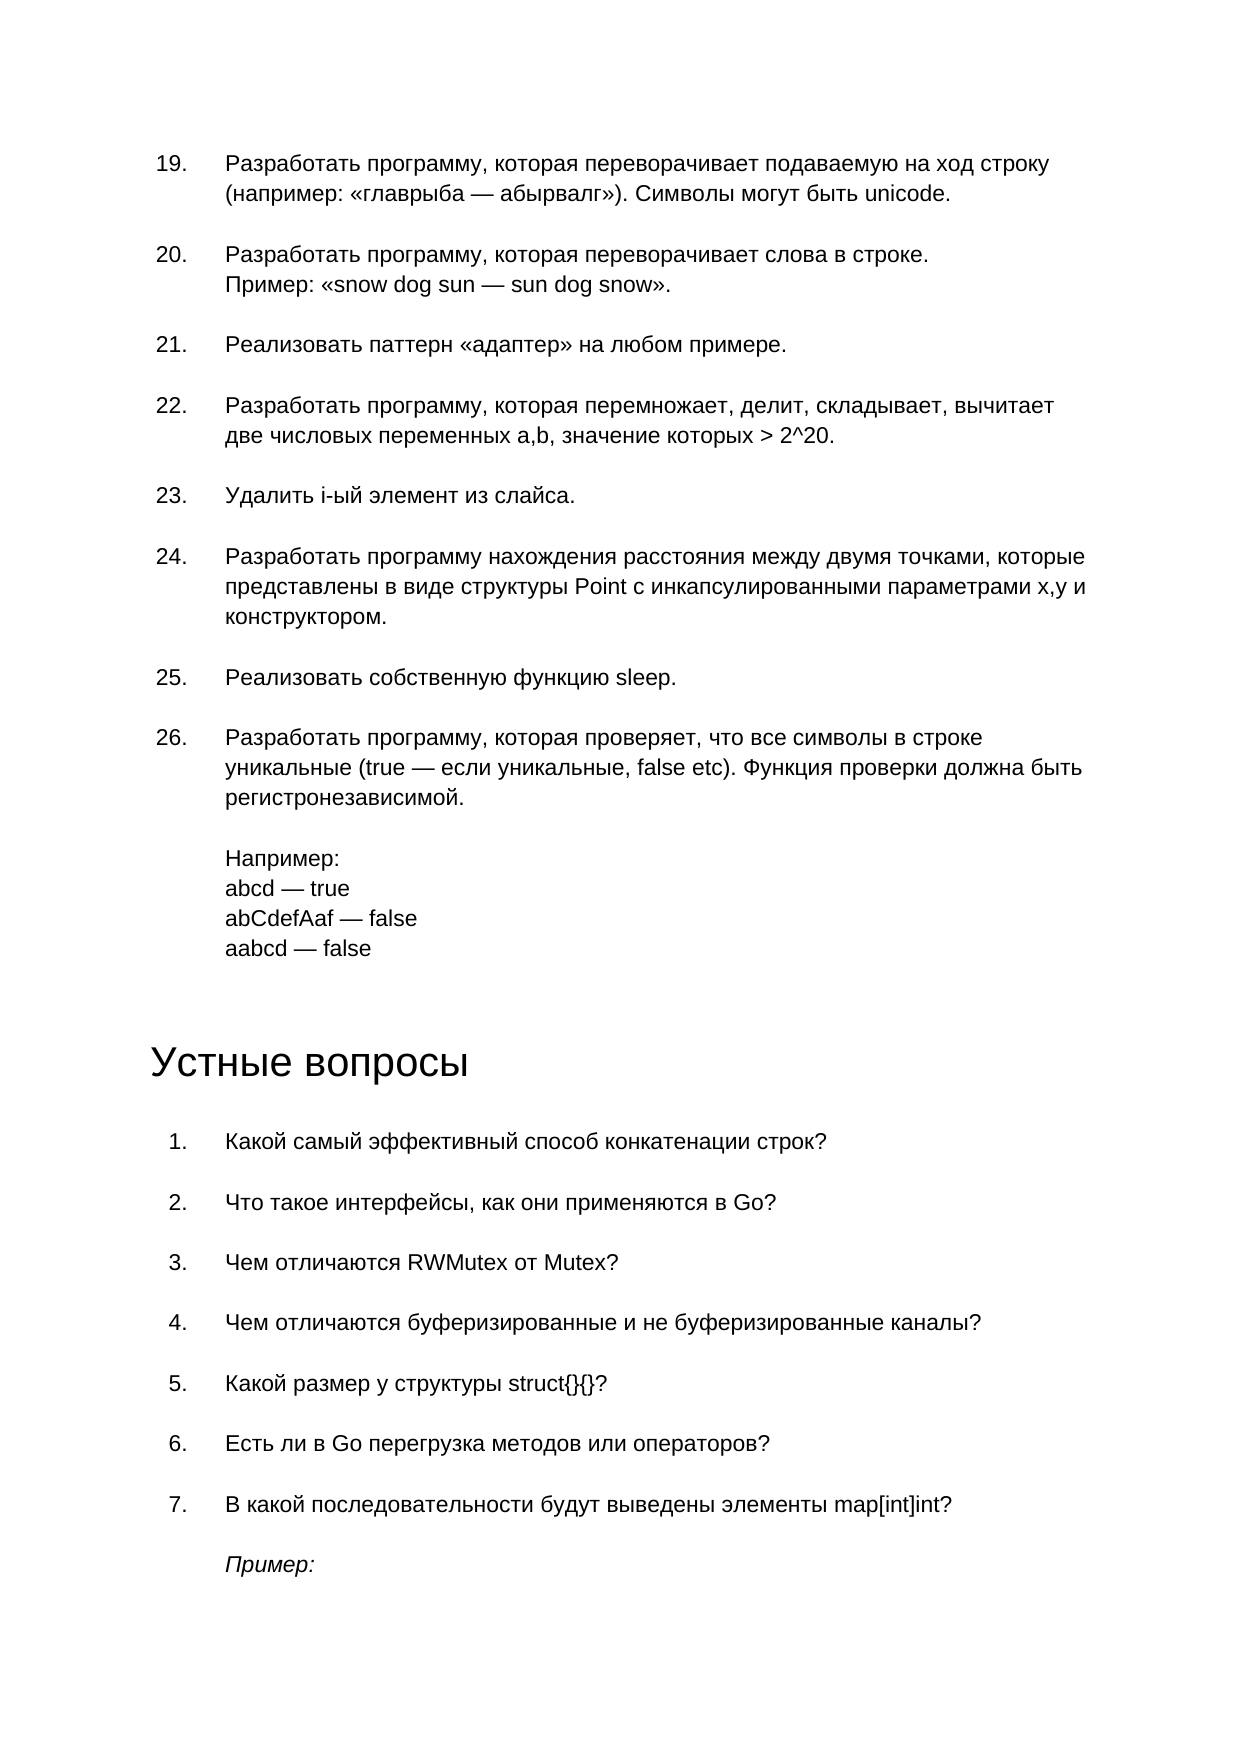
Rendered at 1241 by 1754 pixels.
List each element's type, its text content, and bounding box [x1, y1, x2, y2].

list Есть ли в Go перегрузка методов или операторов? [187, 1430, 1090, 1487]
list Какой размер у структуры struct{}{}? [187, 1370, 1090, 1426]
text abCdefAaf — false aabcd — false [150, 905, 1090, 962]
list Разработать программу нахождения расстояния между двумя точками, которые представлены в виде структуры Point с инкапсулированными параметрами x,y и конструктором. [187, 543, 1090, 660]
list Реализовать собственную функцию sleep. [187, 663, 1090, 720]
list Чем отличаются RWMutex от Mutex? [187, 1249, 1090, 1306]
list Разработать программу, которая переворачивает слова в строке. Пример: «snow dog sun — sun dog snow». [187, 241, 1090, 327]
list Разработать программу, которая перемножает, делит, складывает, вычитает две числовых переменных a,b, значение которых > 2^20. [187, 392, 1090, 478]
list Что такое интерфейсы, как они применяются в Go? [187, 1188, 1090, 1245]
text Например: abcd — true [225, 814, 1090, 901]
list Какой самый эффективный способ конкатенации строк? [187, 1128, 1090, 1185]
list В какой последовательности будут выведены элементы map[int]int? Пример: [187, 1491, 1090, 1577]
subtitle Устные вопросы [150, 1037, 1090, 1085]
list Чем отличаются буферизированные и не буферизированные каналы? [187, 1309, 1090, 1366]
list Удалить i-ый элемент из слайса. [187, 482, 1090, 539]
list Разработать программу, которая проверяет, что все символы в строке уникальные (true — если уникальные, false etc). Функция проверки должна быть регистронезависимой. [187, 724, 1090, 811]
list Реализовать паттерн «адаптер» на любом примере. [187, 331, 1090, 388]
list Разработать программу, которая переворачивает подаваемую на ход строку (например: «главрыба — абырвалг»). Символы могут быть unicode. [187, 150, 1090, 237]
